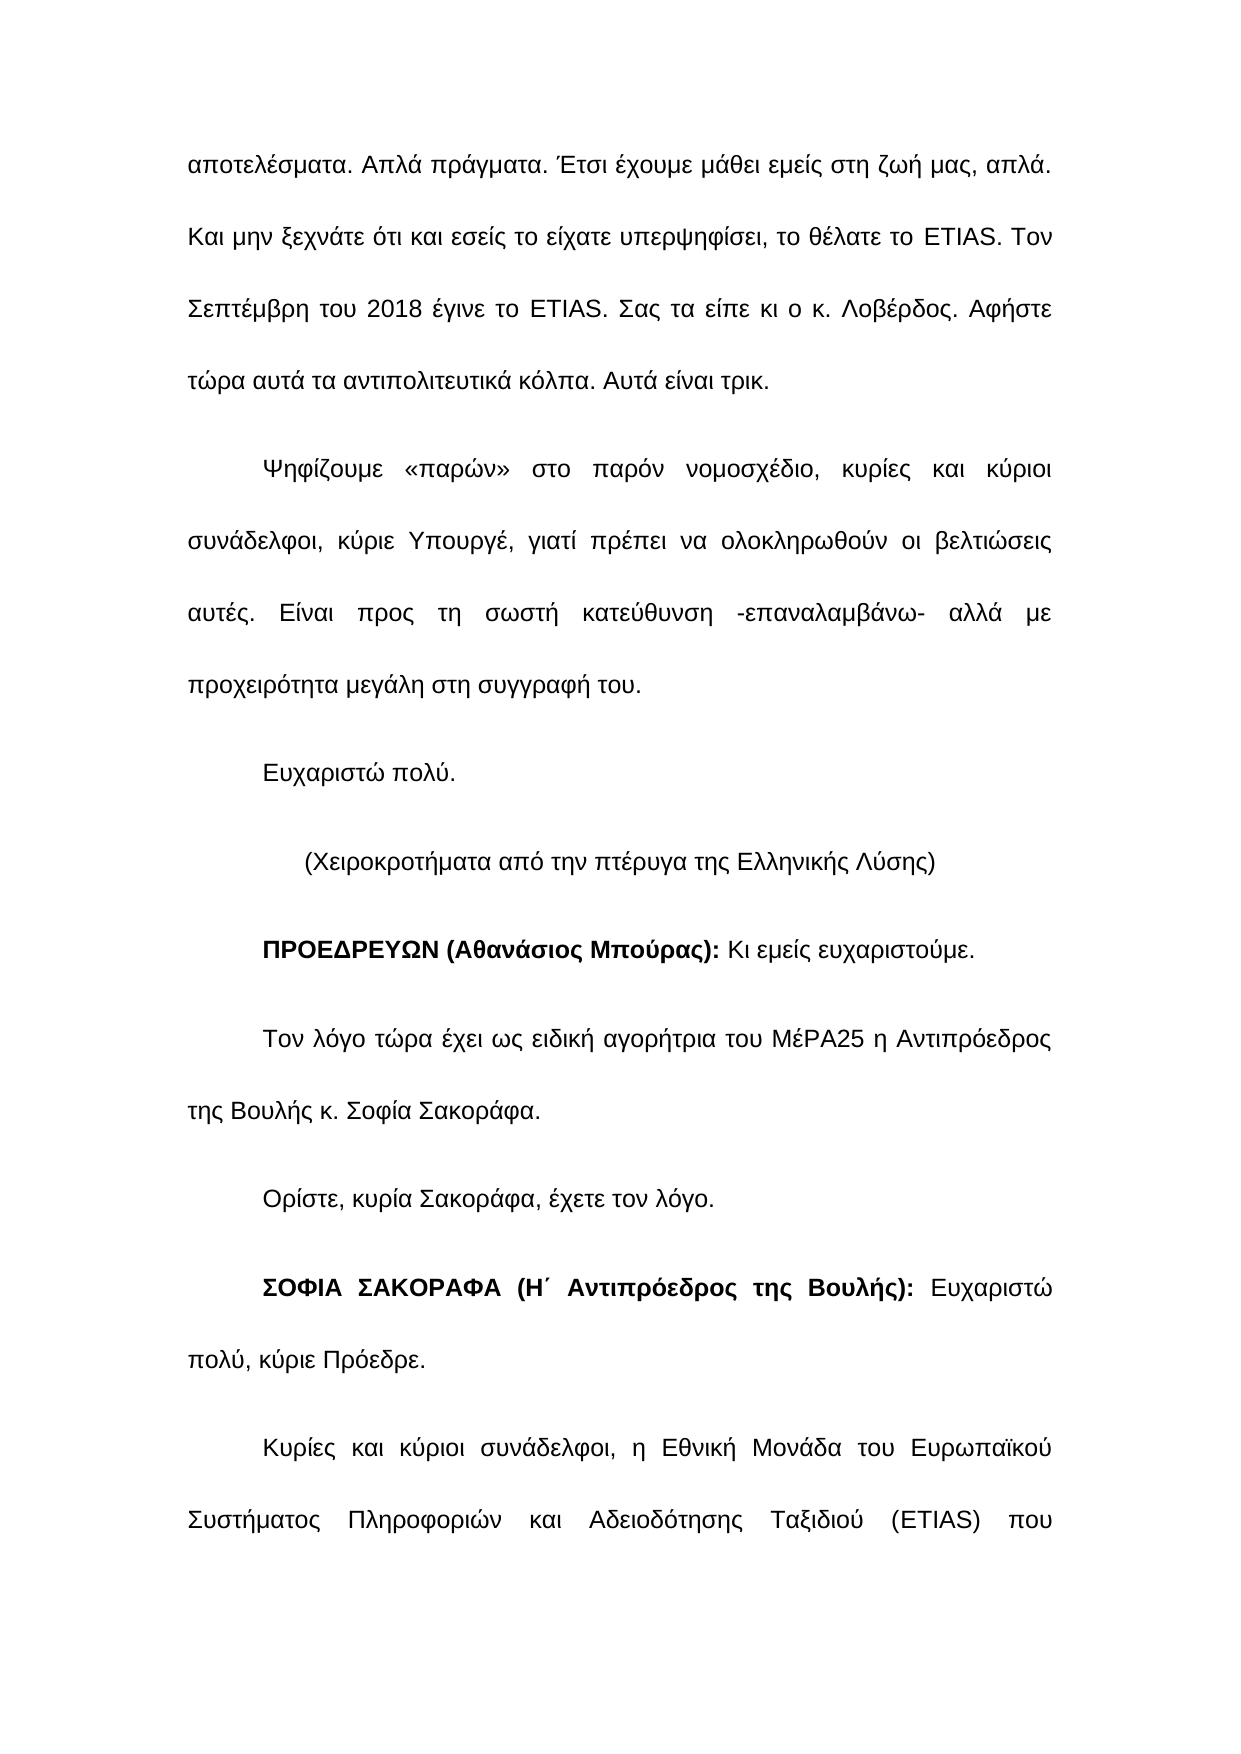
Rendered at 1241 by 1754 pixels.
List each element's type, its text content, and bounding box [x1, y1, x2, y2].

text Ορίστε, κυρία Σακοράφα, έχετε τον λόγο. [187, 1184, 1053, 1213]
text ΣΟΦΙΑ ΣΑΚΟΡΑΦΑ (Η΄ Αντιπρόεδρος της Βουλής): Ευχαριστώ πολύ, κύριε Πρόεδρε. [187, 1273, 1053, 1373]
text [187, 150, 1053, 394]
text (Χειροκροτήματα από την πτέρυγα της Ελληνικής Λύσης) [187, 847, 1053, 876]
text ΠΡΟΕΔΡΕΥΩΝ (Αθανάσιος Μπούρας): Κι εμείς ευχαριστούμε. [187, 935, 1053, 964]
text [187, 1433, 1053, 1534]
text Τον λόγο τώρα έχει ως ειδική αγορήτρια του ΜέΡΑ25 η Αντιπρόεδρος της Βουλής κ. Σοφία Σακοράφα. [187, 1024, 1053, 1124]
text Ψηφίζουμε «παρών» στο παρόν νομοσχέδιο, κυρίες και κύριοι συνάδελφοι, κύριε Υπουργέ, γιατί πρέπει να ολοκληρωθούν οι βελτιώσεις αυτές. Είναι προς τη σωστή κατεύθυνση -επαναλαμβάνω- αλλά με προχειρότητα μεγάλη στη συγγραφή του. [187, 454, 1053, 698]
text Ευχαριστώ πολύ. [187, 758, 1053, 787]
